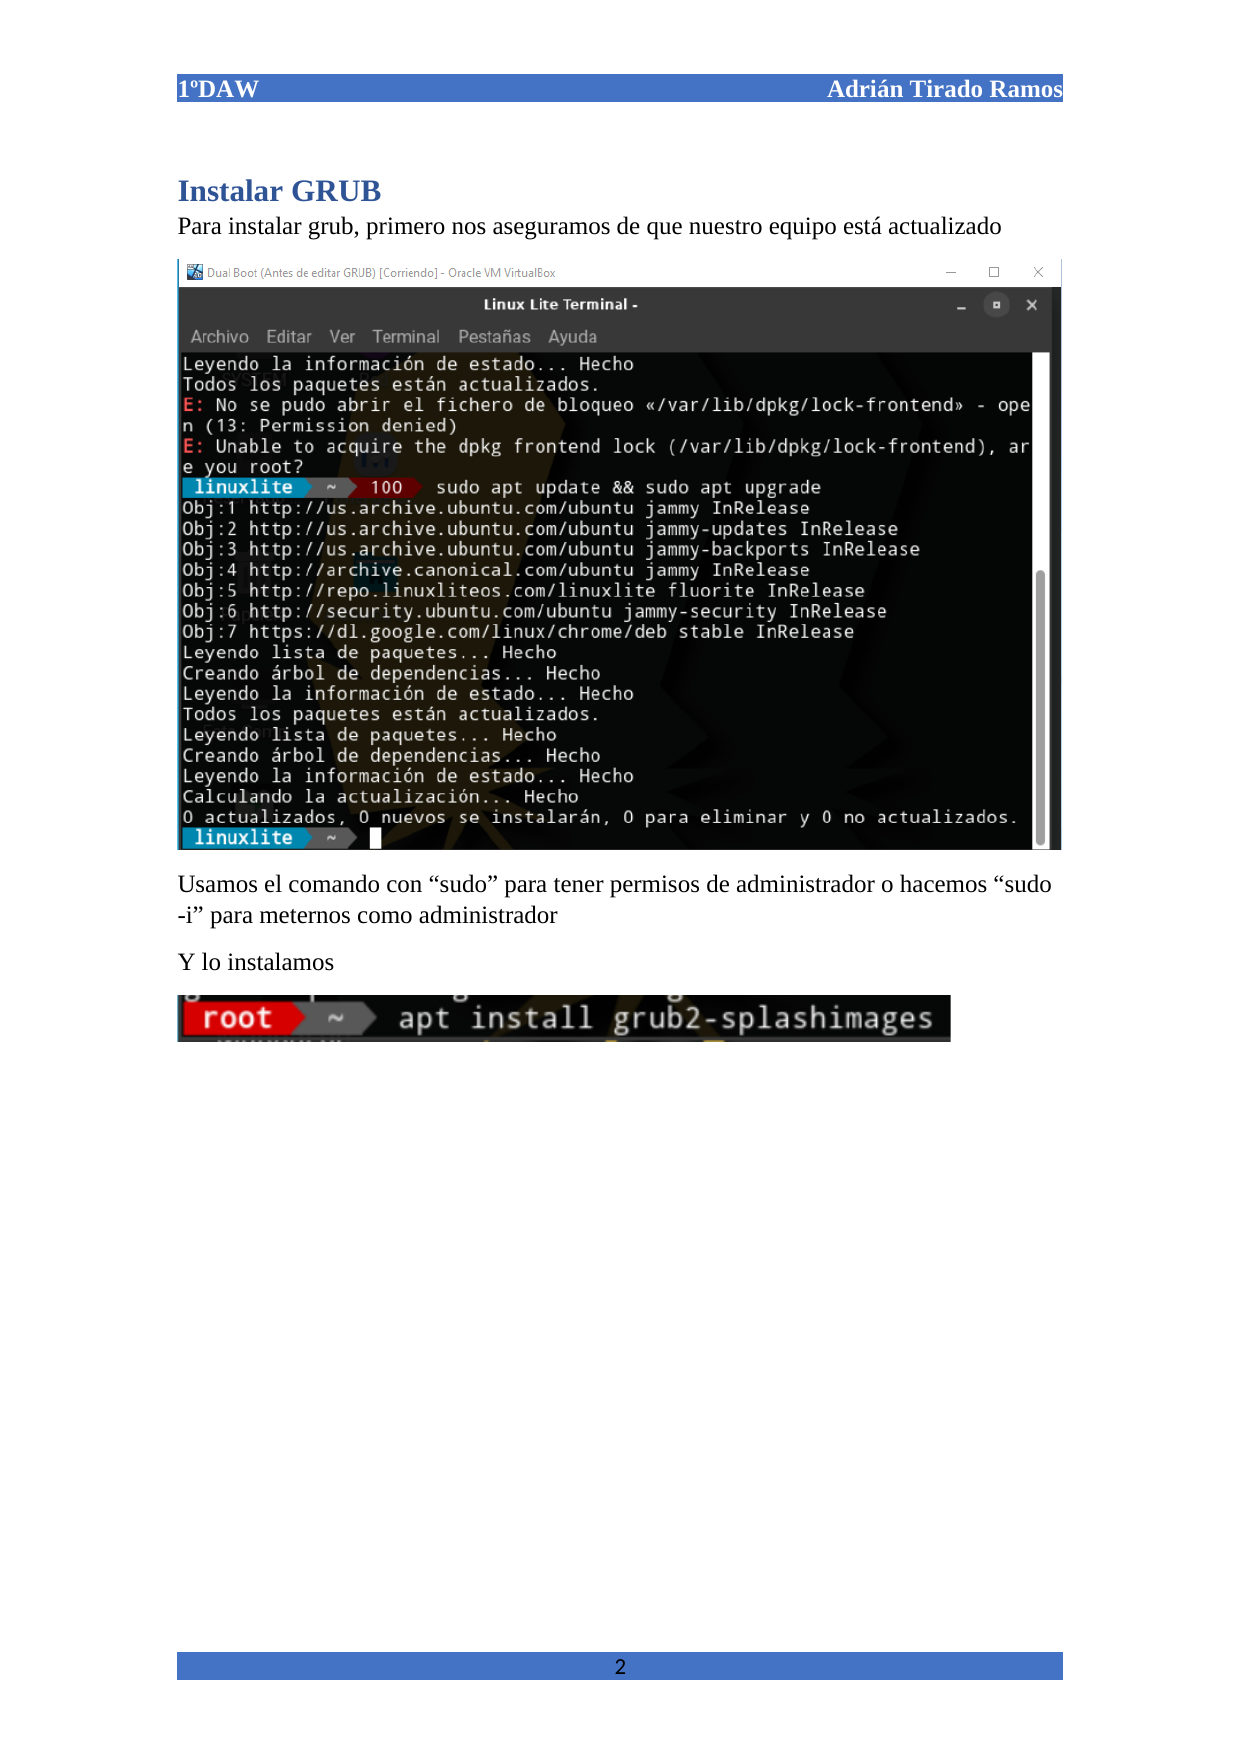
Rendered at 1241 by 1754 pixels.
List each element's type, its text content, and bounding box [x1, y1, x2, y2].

text Y lo instalamos [177, 947, 1063, 976]
text Usamos el comando con “sudo” para tener permisos de administrador o hacemos “sudo -i” para meternos como administrador [177, 869, 1063, 928]
picture [206, 834, 214, 844]
picture [230, 834, 236, 844]
picture [283, 834, 292, 844]
picture [239, 834, 247, 844]
subtitle Instalar GRUB [177, 173, 1063, 208]
picture [251, 829, 258, 844]
picture [273, 832, 280, 844]
picture [262, 834, 269, 844]
picture [177, 995, 951, 1042]
text Para instalar grub, primero nos aseguramos de que nuestro equipo está actualizado [177, 211, 1063, 240]
picture [217, 834, 226, 844]
picture [177, 259, 1062, 850]
picture [196, 829, 203, 844]
